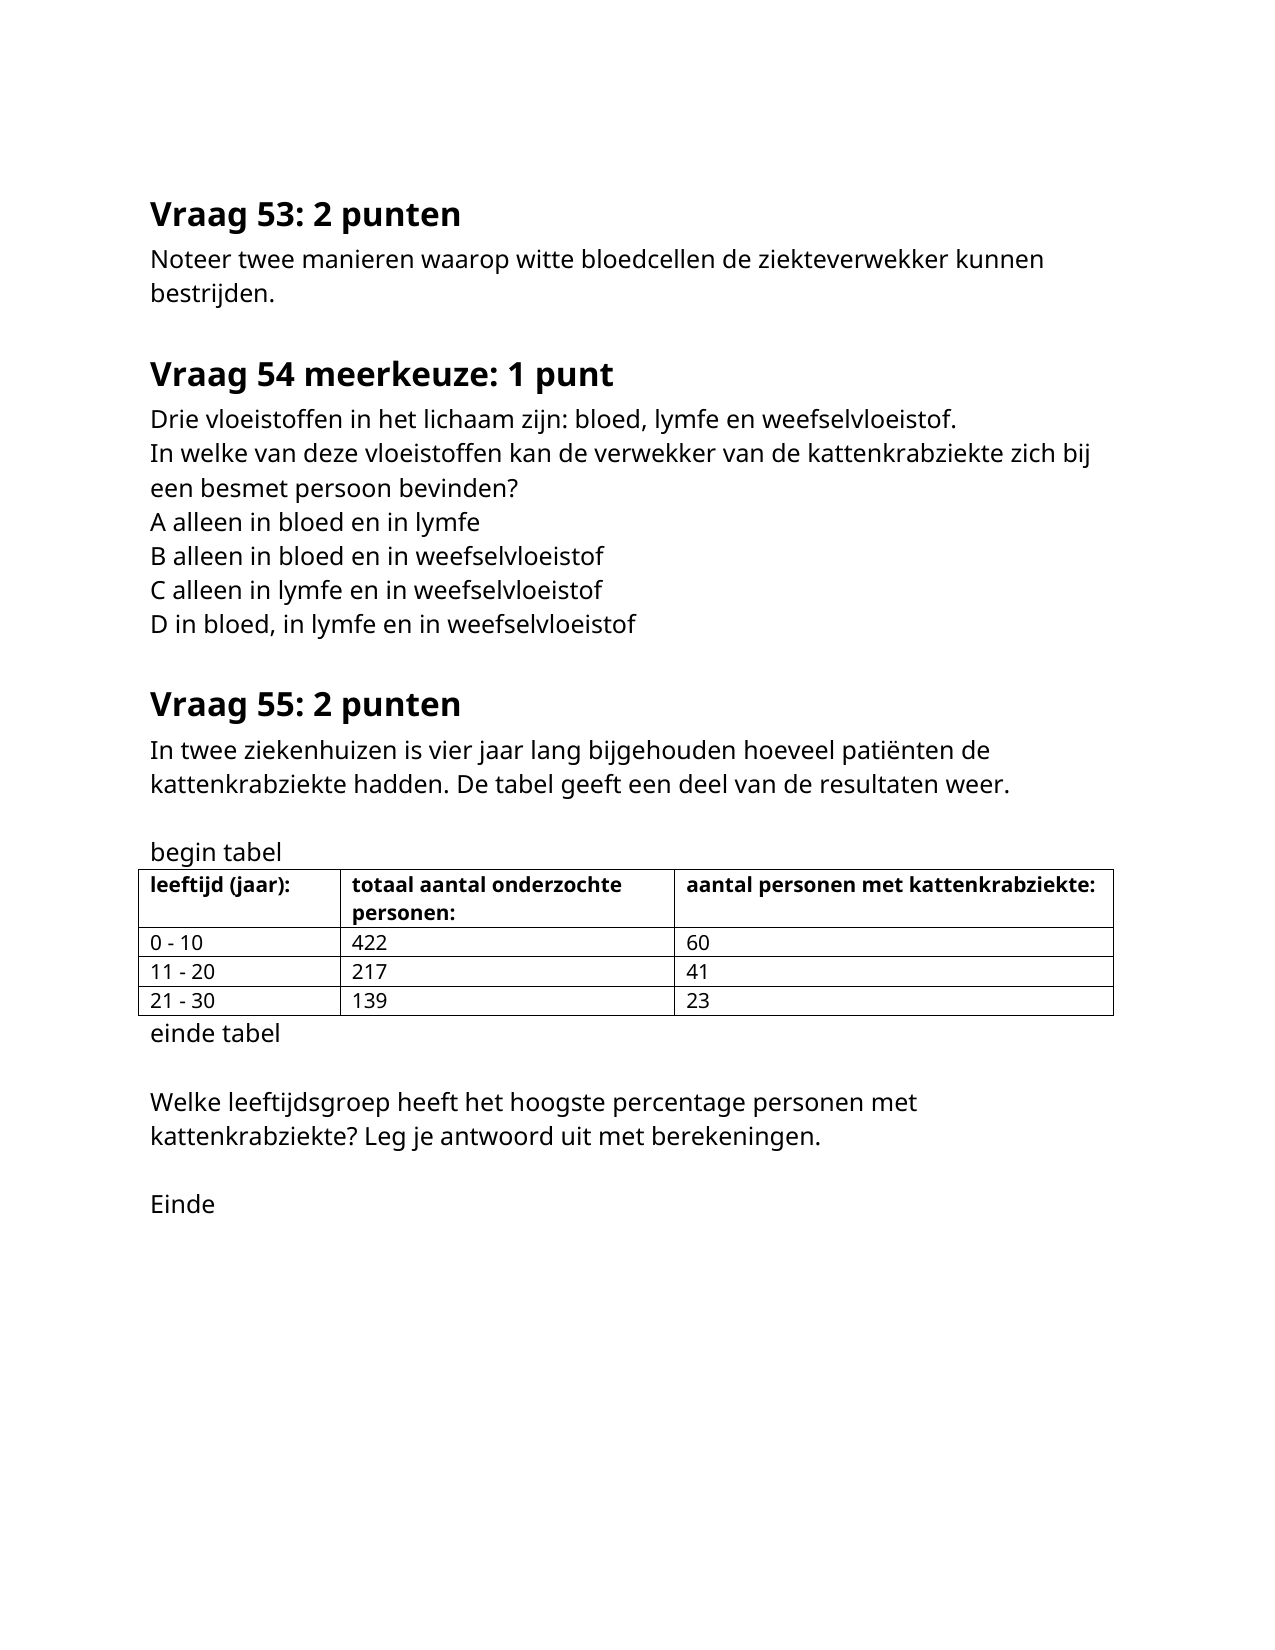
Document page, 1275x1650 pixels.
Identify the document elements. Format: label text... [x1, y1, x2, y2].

text Drie vloeistoffen in het lichaam zijn: bloed, lymfe en weefselvloeistof. [150, 402, 1125, 436]
table_cell 60 [675, 928, 1113, 956]
table_cell 21 - 30 [139, 987, 340, 1015]
text begin tabel [150, 835, 1125, 869]
text In welke van deze vloeistoffen kan de verwekker van de kattenkrabziekte zich bij een besmet persoon bevinden? [150, 436, 1125, 504]
subtitle Vraag 54 meerkeuze: 1 punt [150, 350, 1125, 396]
table_header aantal personen met kattenkrabziekte: [675, 870, 1113, 927]
subtitle Vraag 55: 2 punten [150, 681, 1125, 726]
text Welke leeftijdsgroep heeft het hoogste percentage personen met kattenkrabziekte? Leg je antwoord uit met berekeningen. [150, 1084, 1125, 1152]
table_header totaal aantal onderzochte personen: [341, 870, 674, 927]
text A alleen in bloed en in lymfe [150, 504, 1125, 538]
text Noteer twee manieren waarop witte bloedcellen de ziekteverwekker kunnen bestrijden. [150, 242, 1125, 310]
table_cell 41 [675, 957, 1113, 986]
text einde tabel [150, 1016, 1125, 1050]
table_cell 139 [341, 987, 674, 1015]
text B alleen in bloed en in weefselvloeistof [150, 538, 1125, 572]
text D in bloed, in lymfe en in weefselvloeistof [150, 606, 1125, 641]
text Einde [150, 1186, 1125, 1221]
text C alleen in lymfe en in weefselvloeistof [150, 572, 1125, 606]
table_cell 217 [341, 957, 674, 986]
table_cell 422 [341, 928, 674, 956]
table_cell 0 - 10 [139, 928, 340, 956]
table_cell 11 - 20 [139, 957, 340, 986]
subtitle Vraag 53: 2 punten [150, 190, 1125, 236]
table_cell 23 [675, 987, 1113, 1015]
table_header leeftijd (jaar): [139, 870, 340, 927]
text In twee ziekenhuizen is vier jaar lang bijgehouden hoeveel patiënten de kattenkrabziekte hadden. De tabel geeft een deel van de resultaten weer. [150, 732, 1125, 801]
